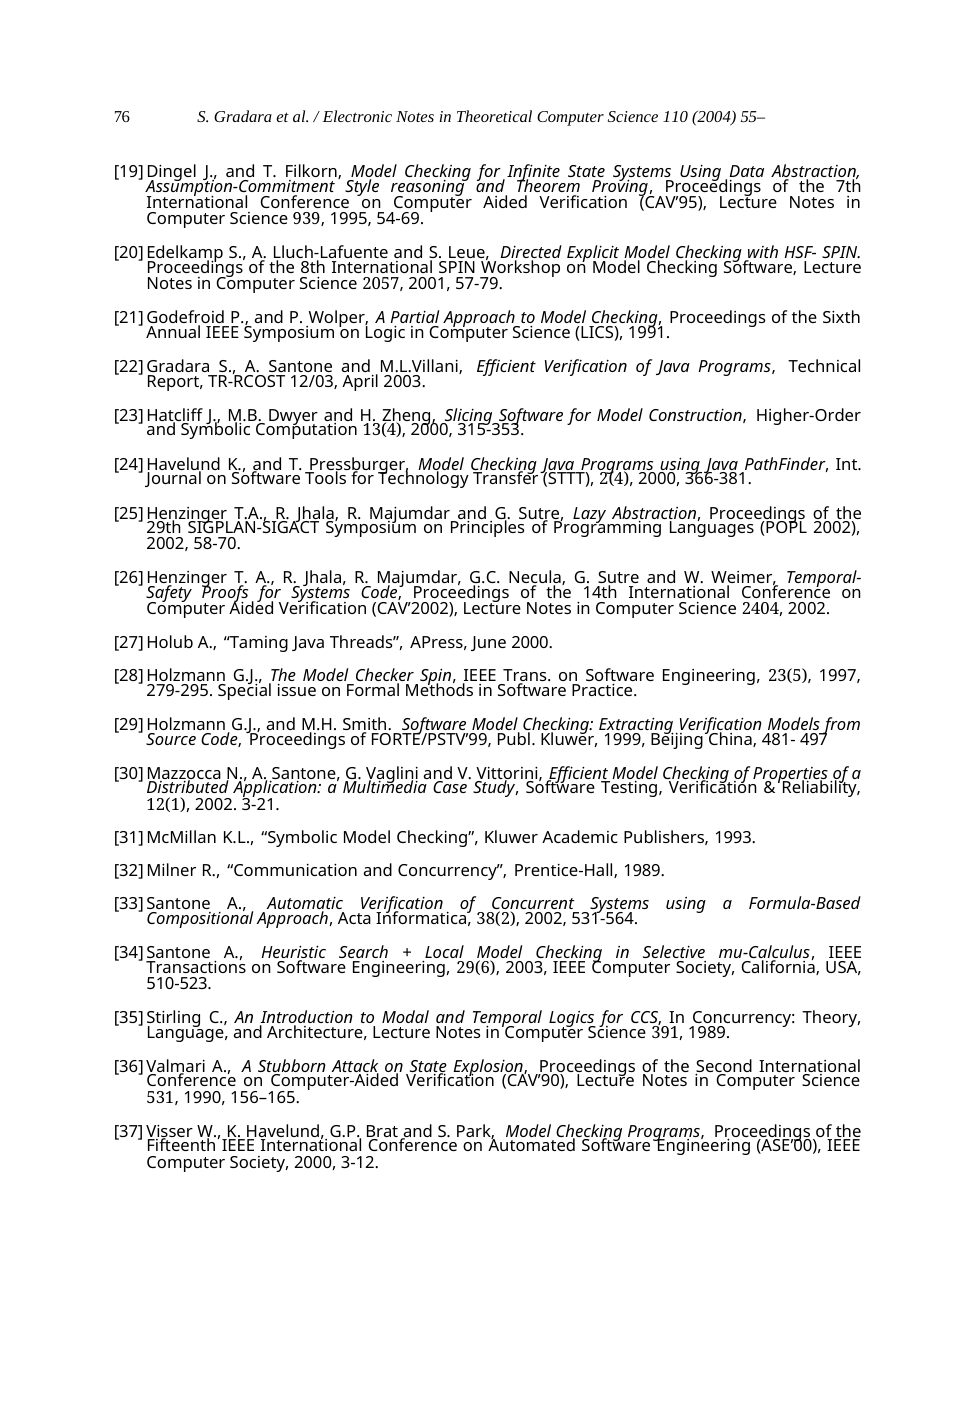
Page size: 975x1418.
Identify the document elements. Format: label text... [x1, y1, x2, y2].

list Gradara S., A. Santone and M.L.Villani, Efficient Veriﬁcation of Java Programs, Technical Report, TR-RCOST 12/03, April 2003. [113, 360, 862, 392]
list Stirling C., An Introduction to Modal and Temporal Logics for CCS, In Concurrency: Theory, Language, and Architecture, Lecture Notes in Computer Science 391, 1989. [113, 1011, 861, 1043]
list Holzmann G.J., The Model Checker Spin, IEEE Trans. on Software Engineering, 23(5), 1997, 279-295. Special issue on Formal Methods in Software Practice. [113, 669, 861, 701]
list Santone A., Heuristic Search + Local Model Checking in Selective mu-Calculus, IEEE Transactions on Software Engineering, 29(6), 2003, IEEE Computer Society, California, USA, 510-523. [113, 946, 862, 994]
list Holzmann G.J., and M.H. Smith. Software Model Checking: Extracting Veriﬁcation Models from Source Code, Proceedings of FORTE/PSTV’99, Publ. Kluwer, 1999, Beijing China, 481- 497 [113, 718, 862, 750]
list Visser W., K. Havelund, G.P. Brat and S. Park, Model Checking Programs, Proceedings of the Fifteenth IEEE International Conference on Automated Software Engineering (ASE’00), IEEE Computer Society, 2000, 3-12. [113, 1124, 862, 1173]
list Mazzocca N., A. Santone, G. Vaglini and V. Vittorini, Efficient Model Checking of Properties of a Distributed Application: a Multimedia Case Study, Software Testing, Verification & Reliability, 12(1), 2002. 3-21. [113, 767, 862, 815]
list Henzinger T. A., R. Jhala, R. Majumdar, G.C. Necula, G. Sutre and W. Weimer, Temporal- Safety Proofs for Systems Code, Proceedings of the 14th International Conference on Computer Aided Verification (CAV’2002), Lecture Notes in Computer Science 2404, 2002. [113, 571, 862, 619]
list Santone A., Automatic Veriﬁcation of Concurrent Systems using a Formula-Based Compositional Approach, Acta Informatica, 38(2), 2002, 531-564. [113, 897, 861, 929]
list Hatcliff J., M.B. Dwyer and H. Zheng, Slicing Software for Model Construction, Higher-Order and Symbolic Computation 13(4), 2000, 315-353. [113, 408, 862, 441]
list Dingel J., and T. Filkorn, Model Checking for Inﬁnite State Systems Using Data Abstraction, Assumption-Commitment Style reasoning and Theorem Proving, Proceedings of the 7th International Conference on Computer Aided Verification (CAV’95), Lecture Notes in Computer Science 939, 1995, 54-69. [113, 165, 862, 229]
list Holub A., “Taming Java Threads”, APress, June 2000. [113, 631, 954, 653]
list Edelkamp S., A. Lluch-Lafuente and S. Leue, Directed Explicit Model Checking with HSF- SPIN. Proceedings of the 8th International SPIN Workshop on Model Checking Software, Lecture Notes in Computer Science 2057, 2001, 57-79. [113, 246, 862, 294]
list McMillan K.L., “Symbolic Model Checking”, Kluwer Academic Publishers, 1993. [113, 826, 954, 849]
list Henzinger T.A., R. Jhala, R. Majumdar and G. Sutre, Lazy Abstraction, Proceedings of the 29th SIGPLAN-SIGACT Symposium on Principles of Programming Languages (POPL 2002), 2002, 58-70. [113, 506, 862, 555]
list Milner R., “Communication and Concurrency”, Prentice-Hall, 1989. [113, 859, 954, 882]
list Godefroid P., and P. Wolper, A Partial Approach to Model Checking, Proceedings of the Sixth Annual IEEE Symposium on Logic in Computer Science (LICS), 1991. [113, 311, 862, 343]
list Havelund K., and T. Pressburger, Model Checking Java Programs using Java PathFinder, Int. Journal on Software Tools for Technology Transfer (STTT), 2(4), 2000, 366-381. [113, 458, 862, 489]
list Valmari A., A Stubborn Attack on State Explosion, Proceedings of the Second International Conference on Computer-Aided Verification (CAV’90), Lecture Notes in Computer Science 531, 1990, 156–165. [113, 1059, 862, 1108]
